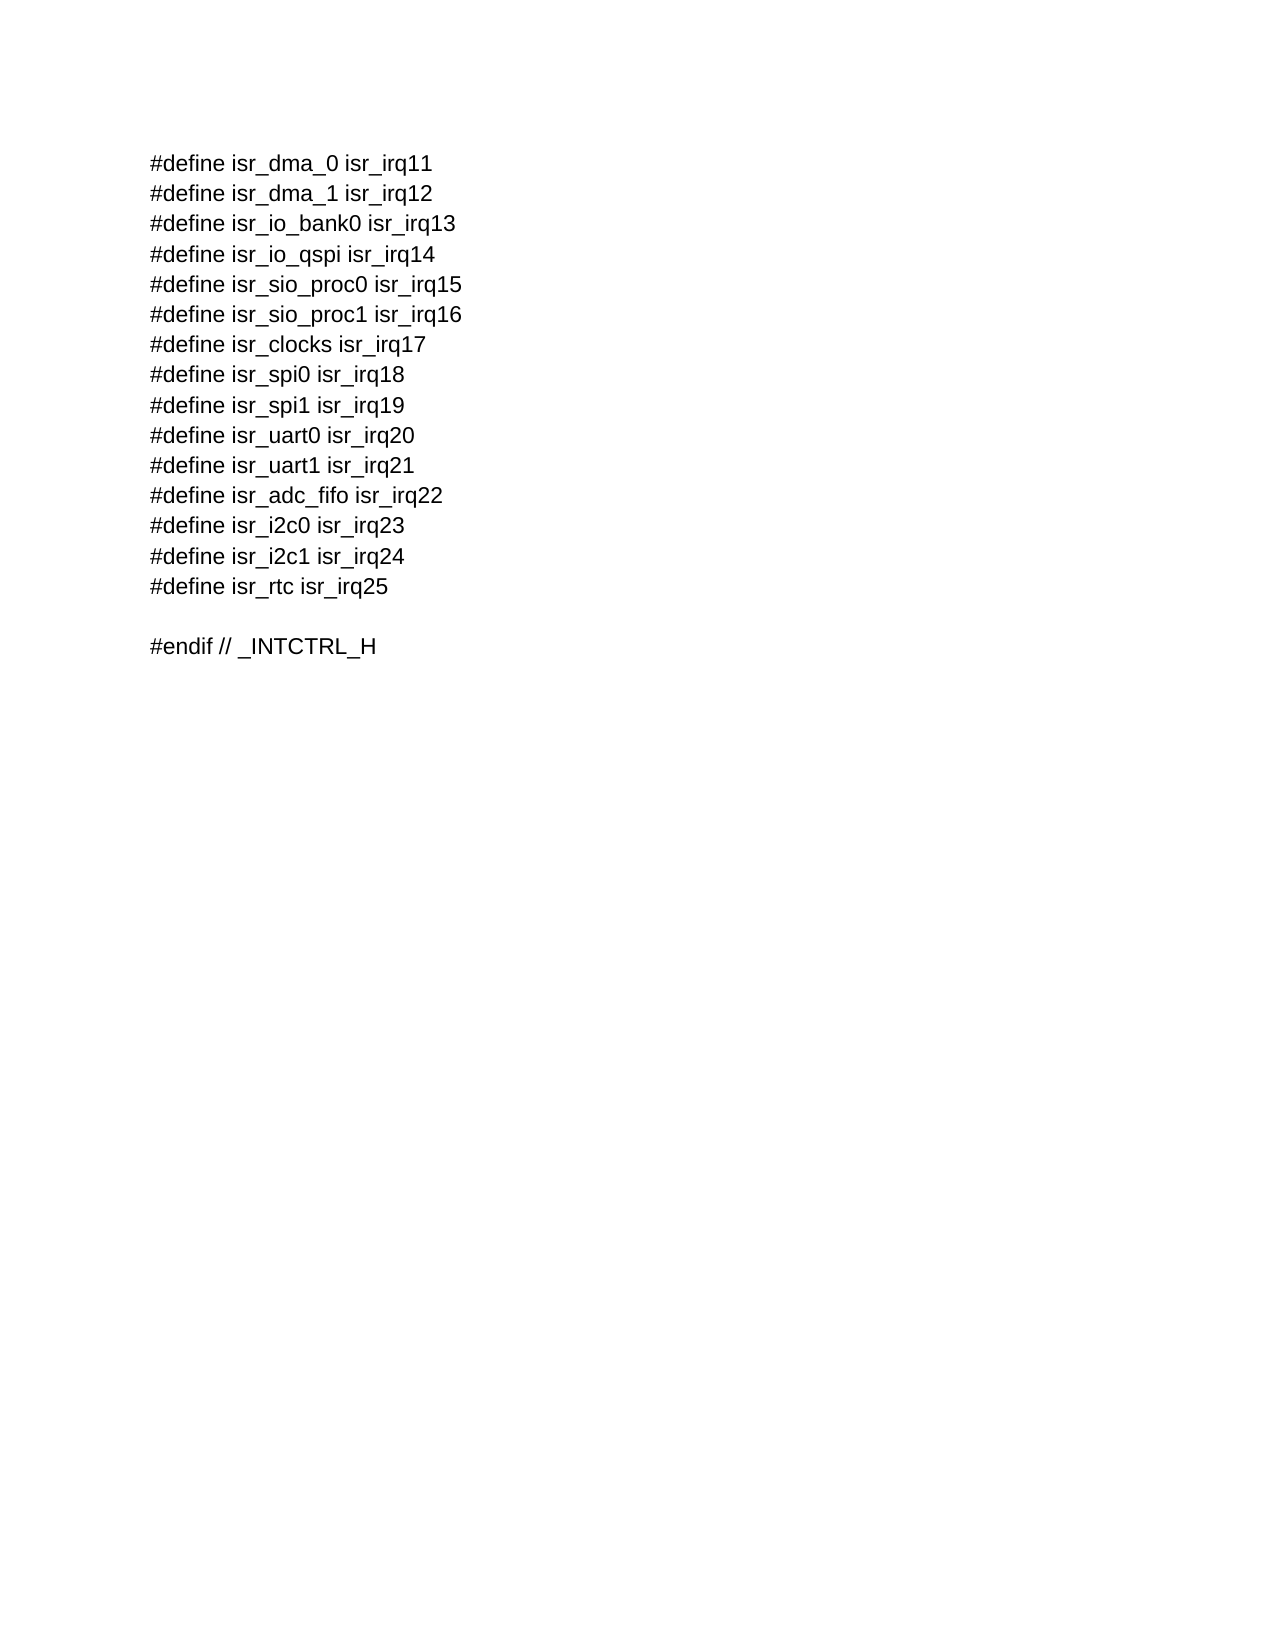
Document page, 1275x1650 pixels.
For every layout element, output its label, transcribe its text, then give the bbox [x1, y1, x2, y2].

text #define isr_i2c1 isr_irq24 [150, 543, 1125, 569]
text #define isr_i2c0 isr_irq23 [150, 512, 1125, 539]
text #define isr_sio_proc1 isr_irq16 [150, 301, 1125, 327]
text #define isr_io_bank0 isr_irq13 [150, 210, 1125, 237]
text #define isr_adc_fifo isr_irq22 [150, 482, 1125, 509]
text #define isr_io_qspi isr_irq14 [150, 241, 1125, 267]
text #define isr_clocks isr_irq17 [150, 331, 1125, 358]
text #define isr_spi1 isr_irq19 [150, 392, 1125, 418]
text #define isr_dma_1 isr_irq12 [150, 180, 1125, 207]
text #define isr_sio_proc0 isr_irq15 [150, 271, 1125, 297]
text #define isr_dma_0 isr_irq11 [150, 150, 1125, 176]
text #endif // _INTCTRL_H [150, 633, 1125, 660]
text #define isr_rtc isr_irq25 [150, 573, 1125, 599]
text #define isr_uart0 isr_irq20 [150, 422, 1125, 448]
text #define isr_uart1 isr_irq21 [150, 452, 1125, 478]
text #define isr_spi0 isr_irq18 [150, 361, 1125, 388]
